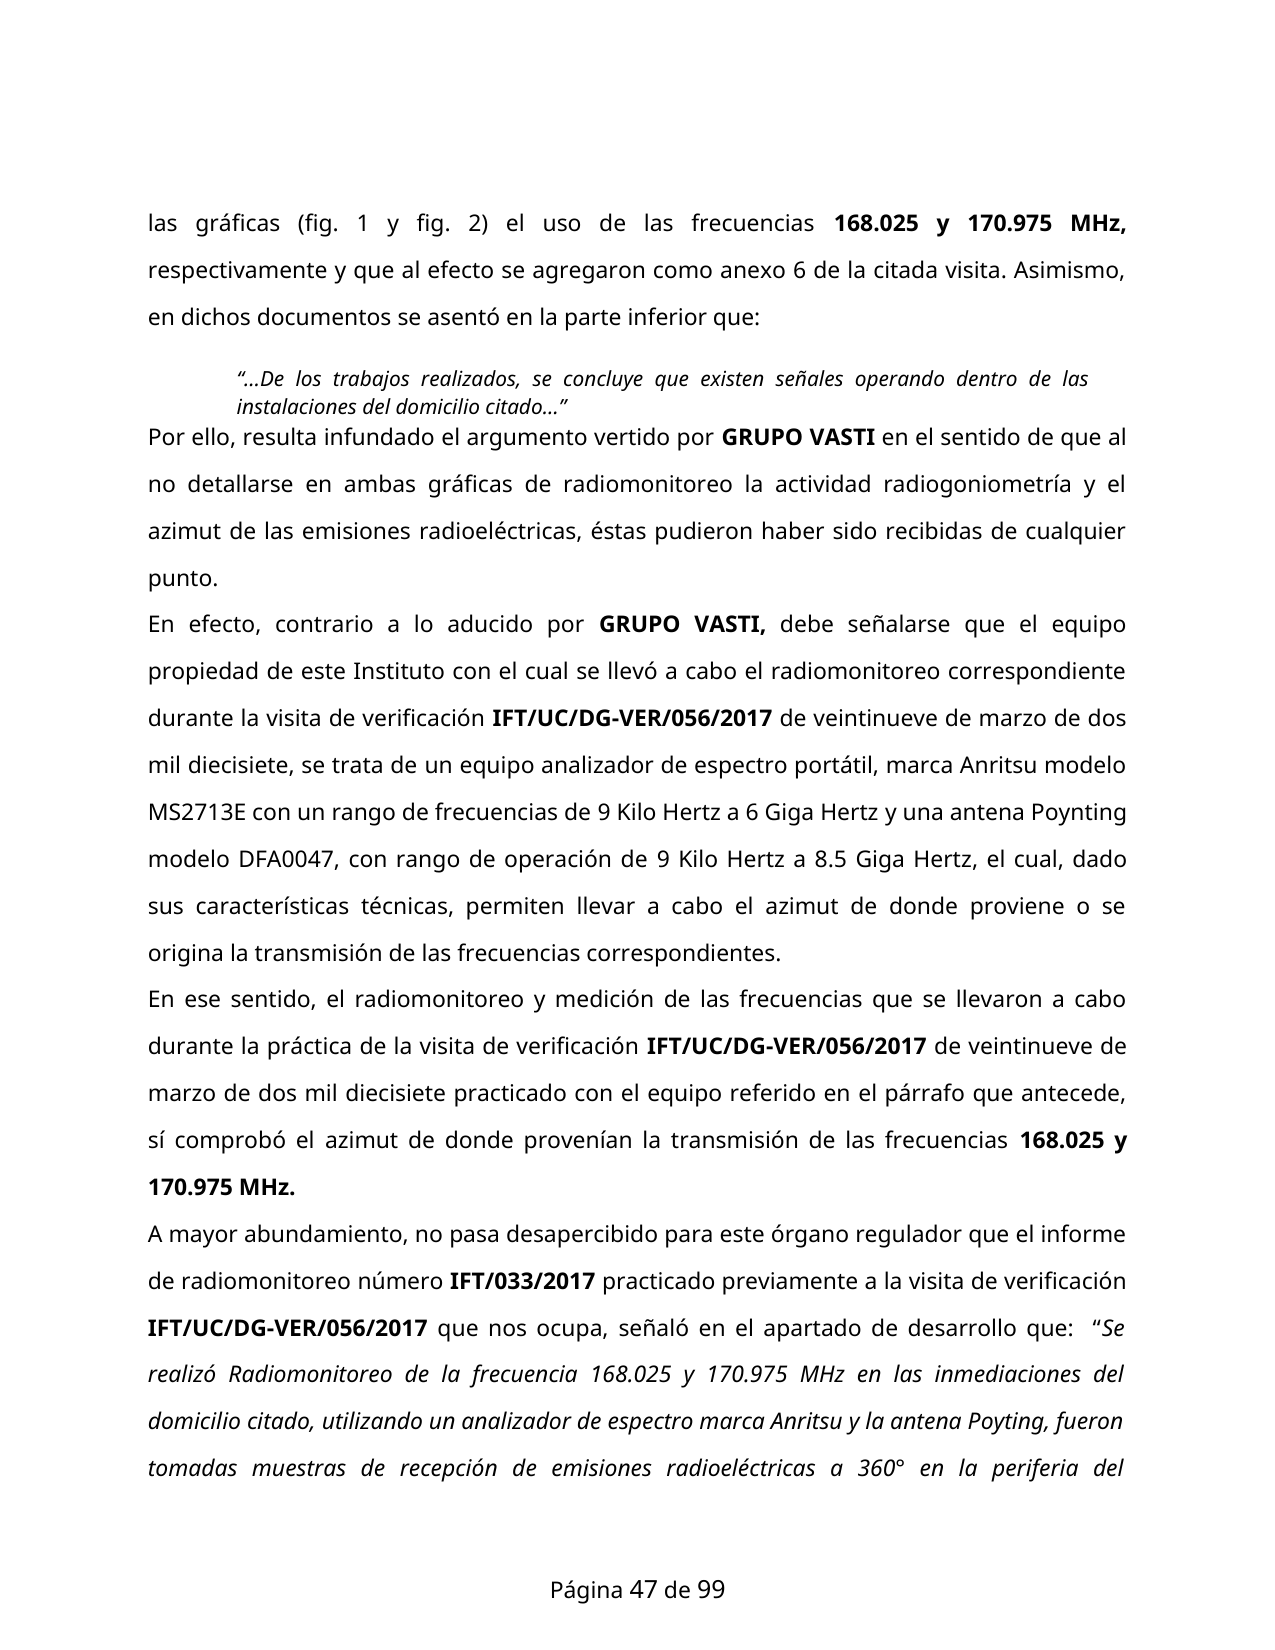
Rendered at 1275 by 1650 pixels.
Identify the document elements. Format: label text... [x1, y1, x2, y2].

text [148, 1218, 1127, 1483]
text “…De los trabajos realizados, se concluye que existen señales operando dentro de las instalaciones del domicilio citado…” [236, 364, 1092, 421]
text Por ello, resulta infundado el argumento vertido por GRUPO VASTI en el sentido de que al no detallarse en ambas gráficas de radiomonitoreo la actividad radiogoniometría y el azimut de las emisiones radioeléctricas, éstas pudieron haber sido recibidas de cualquier punto. [148, 421, 1127, 593]
text En efecto, contrario a lo aducido por GRUPO VASTI, debe señalarse que el equipo propiedad de este Instituto con el cual se llevó a cabo el radiomonitoreo correspondiente durante la visita de verificación IFT/UC/DG-VER/056/2017 de veintinueve de marzo de dos mil diecisiete, se trata de un equipo analizador de espectro portátil, marca Anritsu modelo MS2713E con un rango de frecuencias de 9 Kilo Hertz a 6 Giga Hertz y una antena Poynting modelo DFA0047, con rango de operación de 9 Kilo Hertz a 8.5 Giga Hertz, el cual, dado sus características técnicas, permiten llevar a cabo el azimut de donde proviene o se origina la transmisión de las frecuencias correspondientes. [148, 608, 1127, 968]
text En ese sentido, el radiomonitoreo y medición de las frecuencias que se llevaron a cabo durante la práctica de la visita de verificación IFT/UC/DG-VER/056/2017 de veintinueve de marzo de dos mil diecisiete practicado con el equipo referido en el párrafo que antecede, sí comprobó el azimut de donde provenían la transmisión de las frecuencias 168.025 y 170.975 MHz. [148, 983, 1127, 1202]
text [148, 207, 1127, 332]
